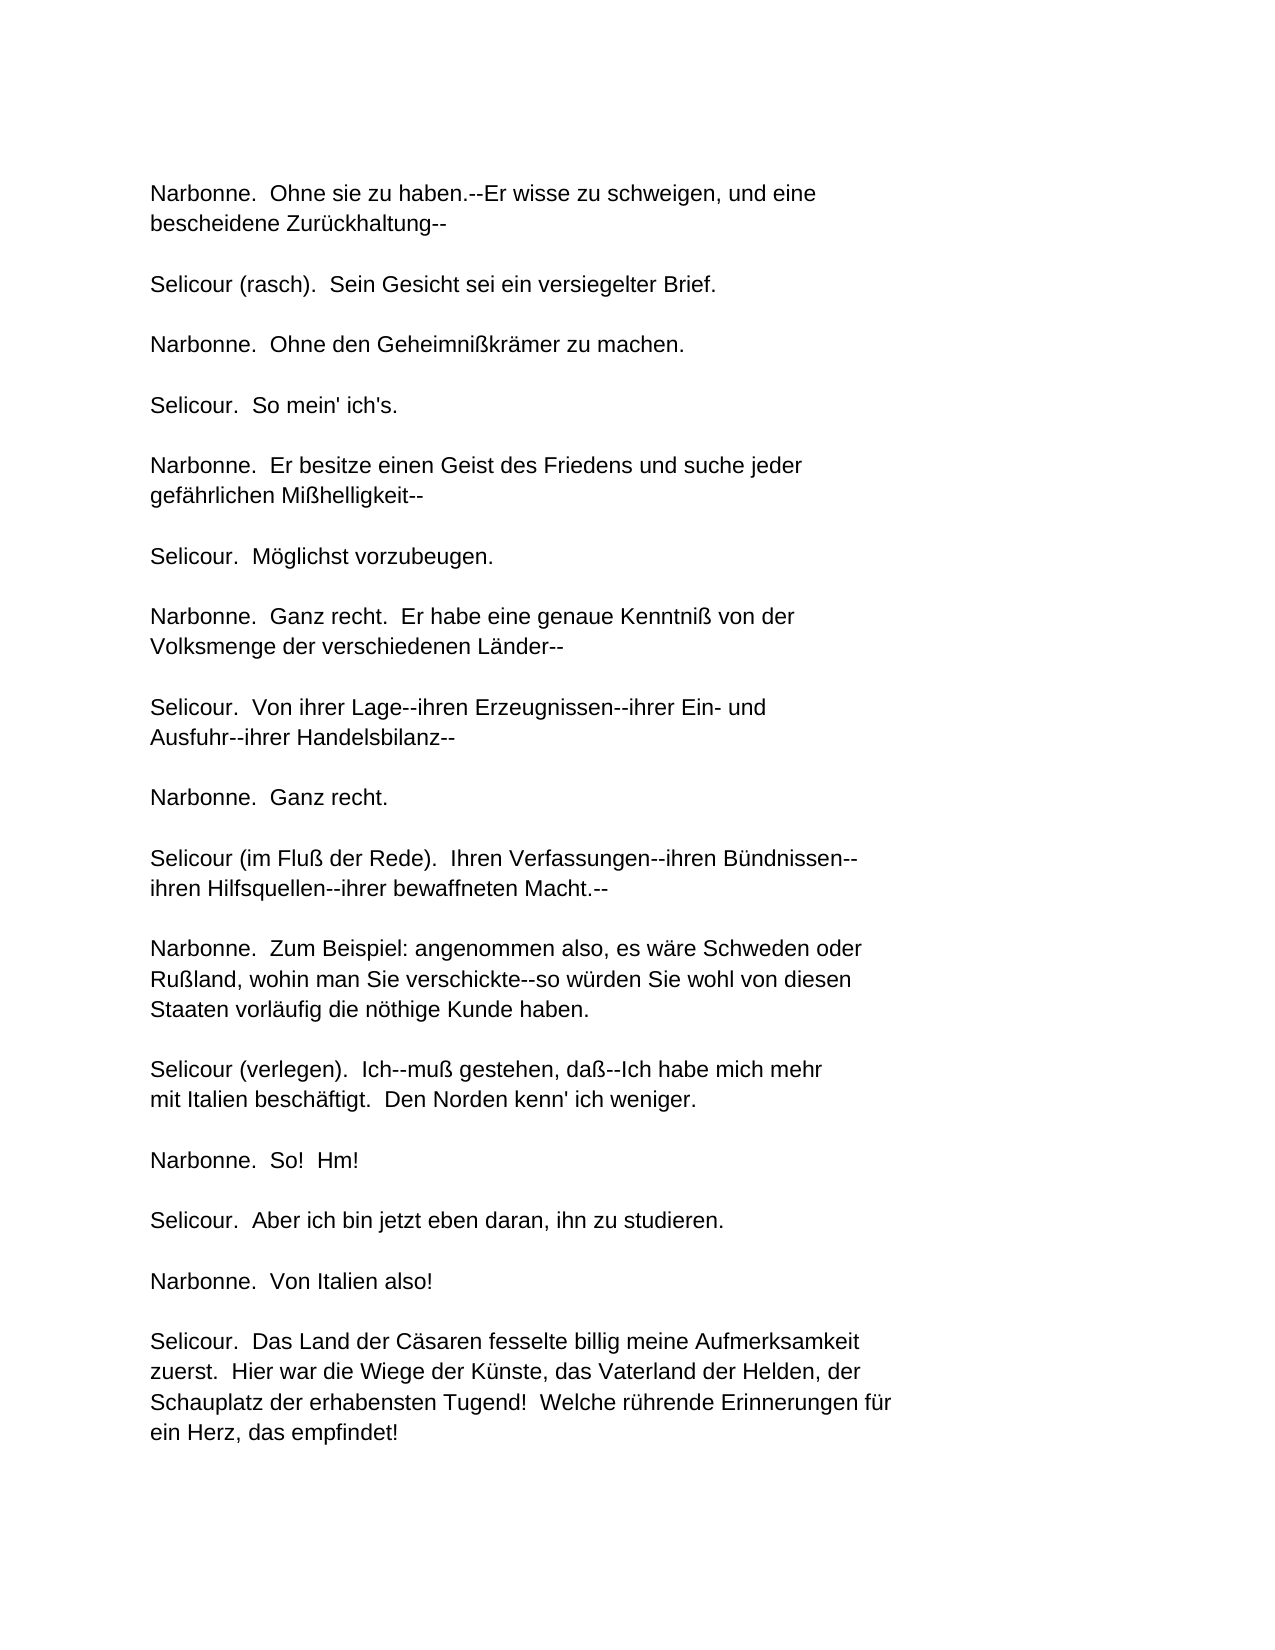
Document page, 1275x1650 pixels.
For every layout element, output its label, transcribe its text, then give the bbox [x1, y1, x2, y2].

text Schauplatz der erhabensten Tugend! Welche rührende Erinnerungen für [150, 1388, 1125, 1415]
text Volksmenge der verschiedenen Länder-- [150, 633, 1125, 660]
text Ausfuhr--ihrer Handelsbilanz-- [150, 724, 1125, 750]
text zuerst. Hier war die Wiege der Künste, das Vaterland der Helden, der [150, 1358, 1125, 1385]
text Selicour. Von ihrer Lage--ihren Erzeugnissen--ihrer Ein- und [150, 694, 1125, 720]
text Selicour. Das Land der Cäsaren fesselte billig meine Aufmerksamkeit [150, 1328, 1125, 1354]
text mit Italien beschäftigt. Den Norden kenn' ich weniger. [150, 1086, 1125, 1113]
text gefährlichen Mißhelligkeit-- [150, 482, 1125, 509]
text Selicour. Möglichst vorzubeugen. [150, 543, 1125, 569]
text Narbonne. Ganz recht. [150, 784, 1125, 811]
text Selicour. Aber ich bin jetzt eben daran, ihn zu studieren. [150, 1207, 1125, 1234]
text ihren Hilfsquellen--ihrer bewaffneten Macht.-- [150, 875, 1125, 901]
text Selicour (rasch). Sein Gesicht sei ein versiegelter Brief. [150, 271, 1125, 297]
text Narbonne. Ganz recht. Er habe eine genaue Kenntniß von der [150, 603, 1125, 629]
text Narbonne. So! Hm! [150, 1147, 1125, 1173]
text Narbonne. Zum Beispiel: angenommen also, es wäre Schweden oder [150, 935, 1125, 962]
text Narbonne. Er besitze einen Geist des Friedens und suche jeder [150, 452, 1125, 478]
text Selicour (im Fluß der Rede). Ihren Verfassungen--ihren Bündnissen-- [150, 845, 1125, 871]
text Staaten vorläufig die nöthige Kunde haben. [150, 996, 1125, 1022]
text ein Herz, das empfindet! [150, 1419, 1125, 1445]
text Narbonne. Von Italien also! [150, 1268, 1125, 1294]
text Selicour (verlegen). Ich--muß gestehen, daß--Ich habe mich mehr [150, 1056, 1125, 1083]
text Narbonne. Ohne den Geheimnißkrämer zu machen. [150, 331, 1125, 358]
text Rußland, wohin man Sie verschickte--so würden Sie wohl von diesen [150, 966, 1125, 992]
text bescheidene Zurückhaltung-- [150, 210, 1125, 237]
text Narbonne. Ohne sie zu haben.--Er wisse zu schweigen, und eine [150, 180, 1125, 207]
text Selicour. So mein' ich's. [150, 392, 1125, 418]
